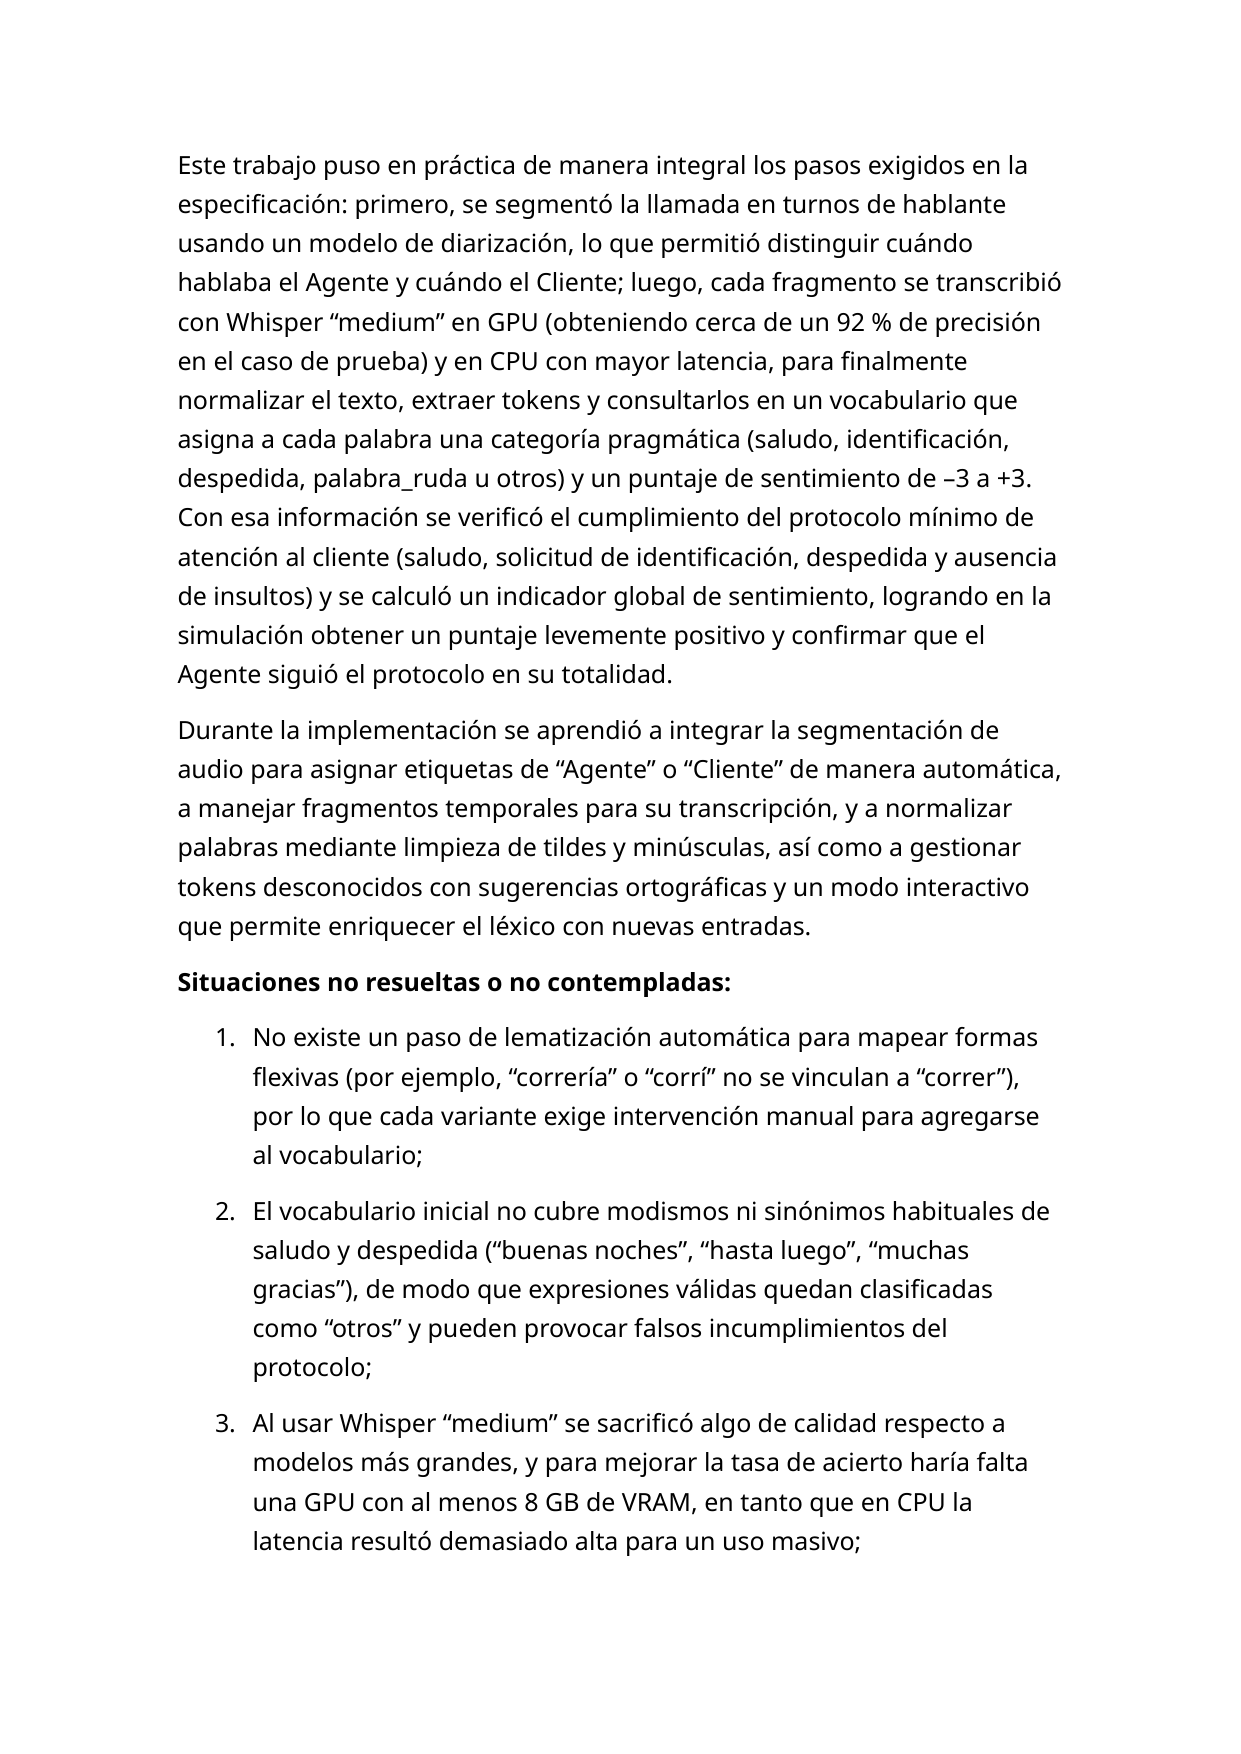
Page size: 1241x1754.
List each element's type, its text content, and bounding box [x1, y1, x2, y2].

list El vocabulario inicial no cubre modismos ni sinónimos habituales de saludo y despedida (“buenas noches”, “hasta luego”, “muchas gracias”), de modo que expresiones válidas quedan clasificadas como “otros” y pueden provocar falsos incumplimientos del protocolo; [215, 1193, 1063, 1384]
text Durante la implementación se aprendió a integrar la segmentación de audio para asignar etiquetas de “Agente” o “Cliente” de manera automática, a manejar fragmentos temporales para su transcripción, y a normalizar palabras mediante limpieza de tildes y minúsculas, así como a gestionar tokens desconocidos con sugerencias ortográficas y un modo interactivo que permite enriquecer el léxico con nuevas entradas. [177, 713, 1063, 942]
list Al usar Whisper “medium” se sacrificó algo de calidad respecto a modelos más grandes, y para mejorar la tasa de acierto haría falta una GPU con al menos 8 GB de VRAM, en tanto que en CPU la latencia resultó demasiado alta para un uso masivo; [215, 1406, 1063, 1557]
text Situaciones no resueltas o no contempladas: [177, 964, 1063, 998]
text Este trabajo puso en práctica de manera integral los pasos exigidos en la especificación: primero, se segmentó la llamada en turnos de hablante usando un modelo de diarización, lo que permitió distinguir cuándo hablaba el Agente y cuándo el Cliente; luego, cada fragmento se transcribió con Whisper “medium” en GPU (obteniendo cerca de un 92 % de precisión en el caso de prueba) y en CPU con mayor latencia, para finalmente normalizar el texto, extraer tokens y consultarlos en un vocabulario que asigna a cada palabra una categoría pragmática (saludo, identificación, despedida, palabra_ruda u otros) y un puntaje de sentimiento de –3 a +3. Con esa información se verificó el cumplimiento del protocolo mínimo de atención al cliente (saludo, solicitud de identificación, despedida y ausencia de insultos) y se calculó un indicador global de sentimiento, logrando en la simulación obtener un puntaje levemente positivo y confirmar que el Agente siguió el protocolo en su totalidad. [177, 148, 1063, 691]
list No existe un paso de lematización automática para mapear formas flexivas (por ejemplo, “correría” o “corrí” no se vinculan a “correr”), por lo que cada variante exige intervención manual para agregarse al vocabulario; [215, 1020, 1063, 1172]
